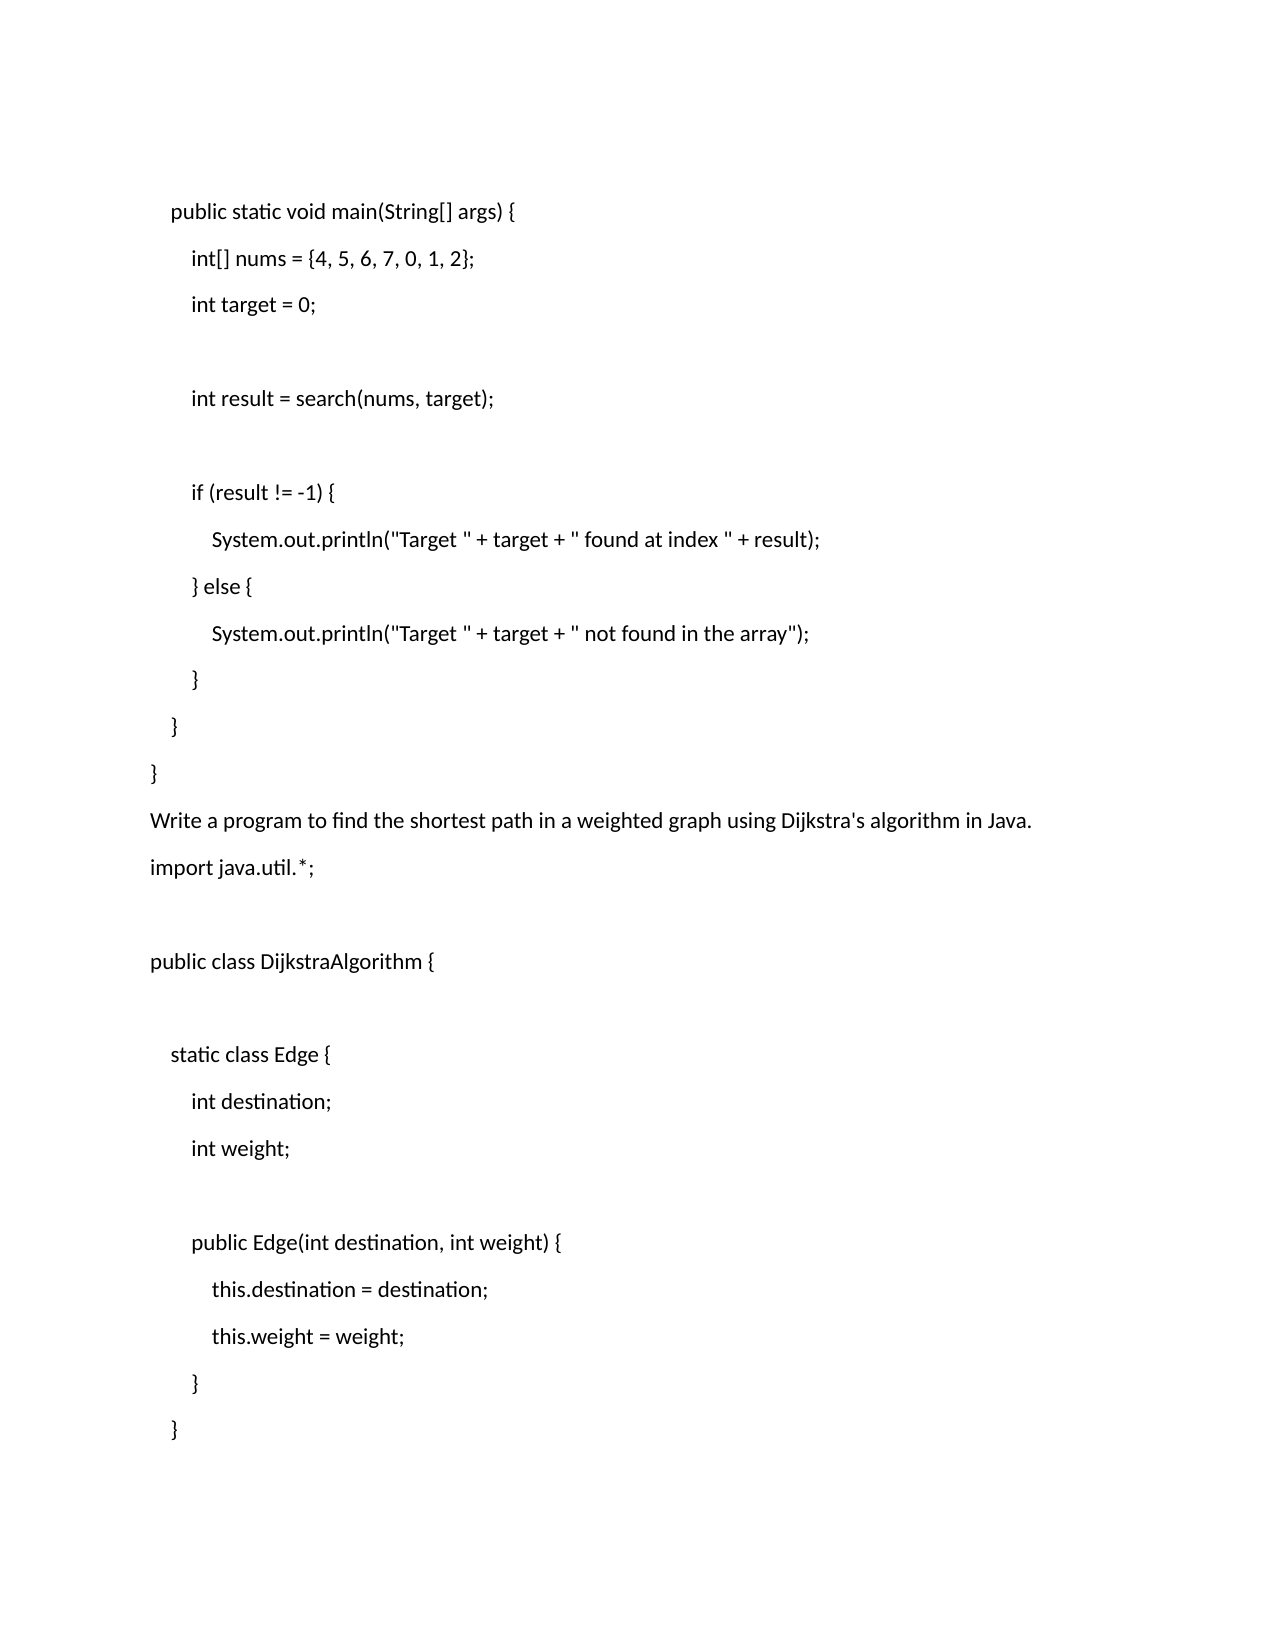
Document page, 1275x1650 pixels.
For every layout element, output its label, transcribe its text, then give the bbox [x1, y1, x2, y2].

text public static void main(String[] args) { [150, 197, 1125, 225]
text int weight; [150, 1134, 1125, 1162]
text System.out.println("Target " + target + " found at index " + result); [150, 525, 1125, 553]
text public Edge(int destination, int weight) { [150, 1228, 1125, 1256]
text } [150, 666, 1125, 694]
text this.weight = weight; [150, 1322, 1125, 1350]
text public class DijkstraAlgorithm { [150, 947, 1125, 975]
text System.out.println("Target " + target + " not found in the array"); [150, 619, 1125, 647]
text } [150, 759, 1125, 787]
text } [150, 1416, 1125, 1444]
text import java.util.*; [150, 853, 1125, 881]
text } [150, 712, 1125, 741]
text int target = 0; [150, 291, 1125, 319]
text if (result != -1) { [150, 478, 1125, 506]
text Write a program to find the shortest path in a weighted graph using Dijkstra's algorithm in Java. [150, 806, 1125, 834]
text int[] nums = {4, 5, 6, 7, 0, 1, 2}; [150, 244, 1125, 272]
text } [150, 1369, 1125, 1397]
text int destination; [150, 1087, 1125, 1116]
text } else { [150, 572, 1125, 600]
text static class Edge { [150, 1041, 1125, 1069]
text int result = search(nums, target); [150, 384, 1125, 412]
text this.destination = destination; [150, 1275, 1125, 1303]
